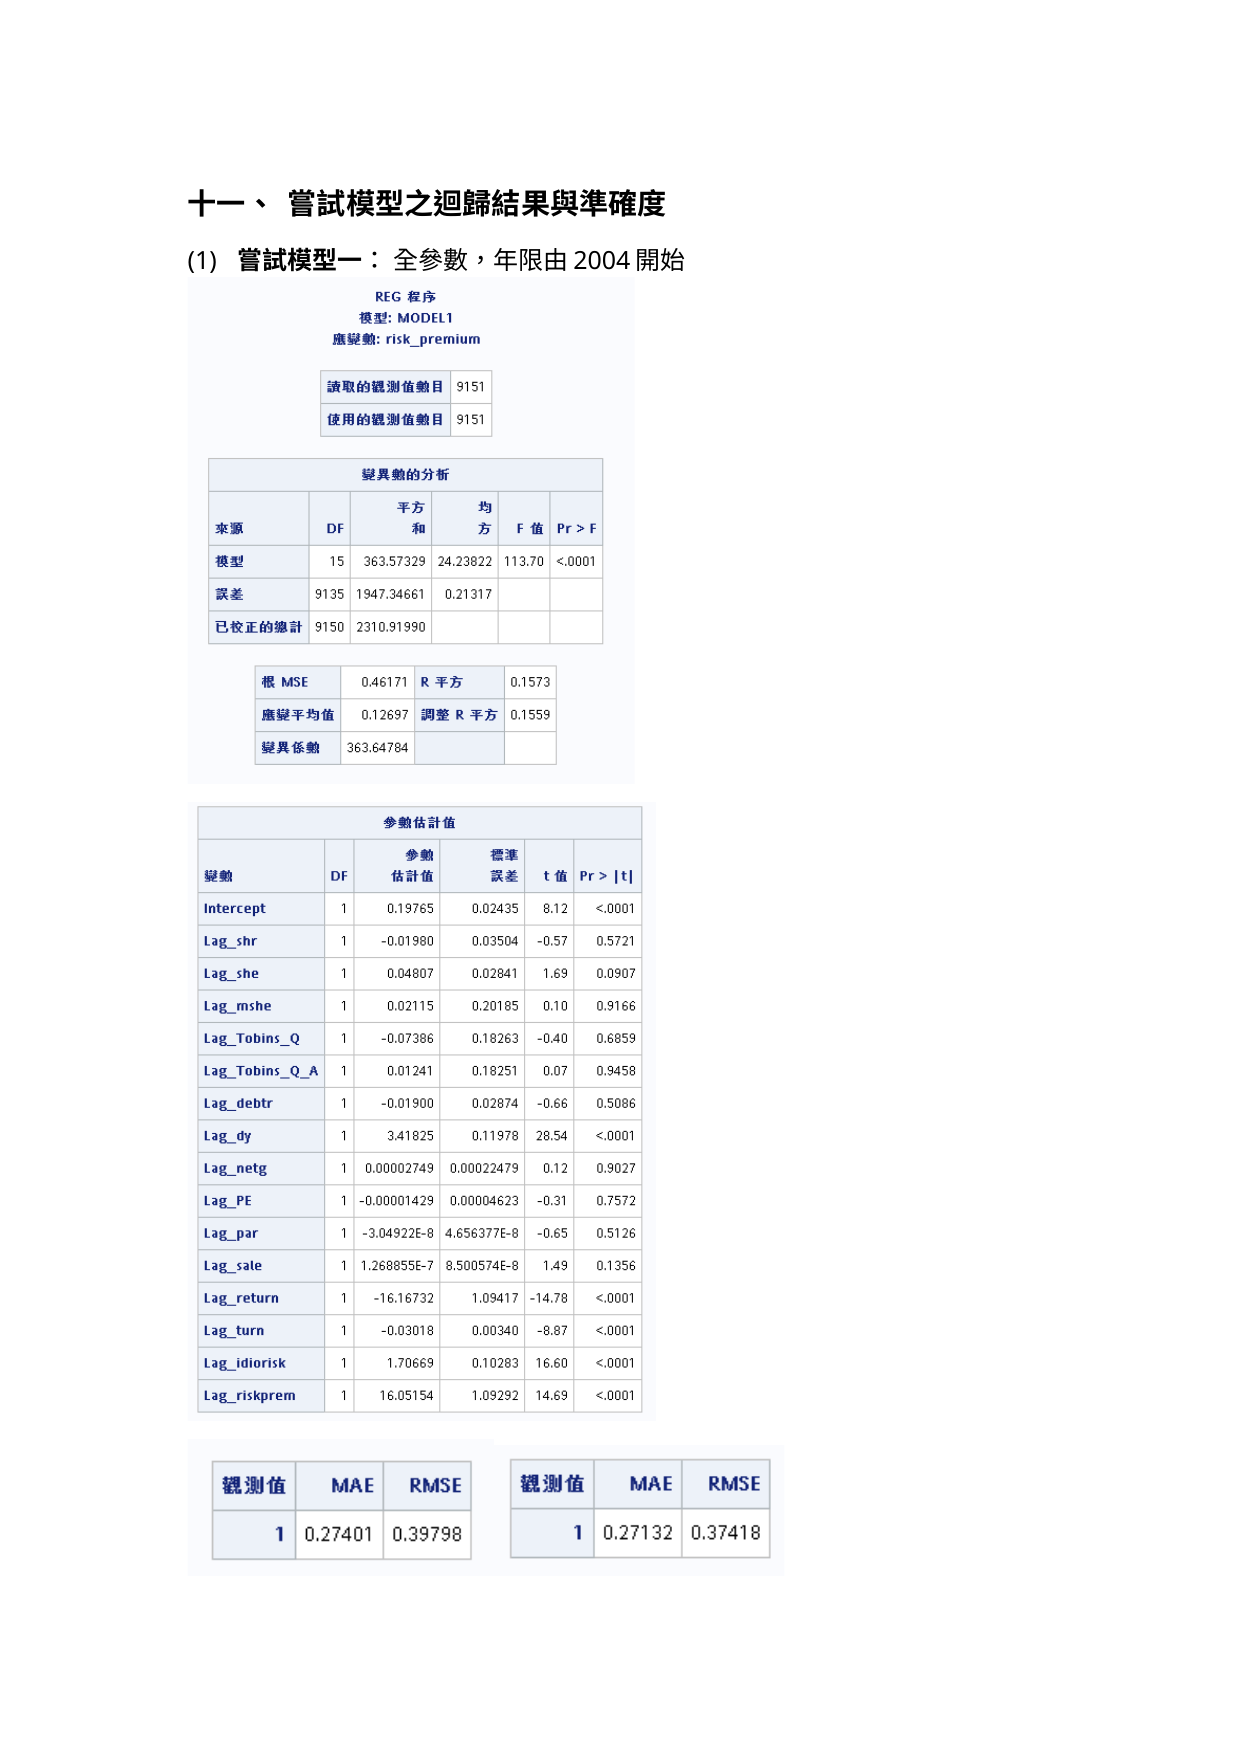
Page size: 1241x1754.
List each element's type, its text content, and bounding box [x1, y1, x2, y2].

picture [187, 802, 656, 1421]
picture [187, 277, 635, 784]
picture [187, 1439, 785, 1576]
list 嘗試模型一： 全參數，年限由2004開始 [187, 239, 1053, 277]
list 嘗試模型之迴歸結果與準確度 [187, 164, 1053, 239]
